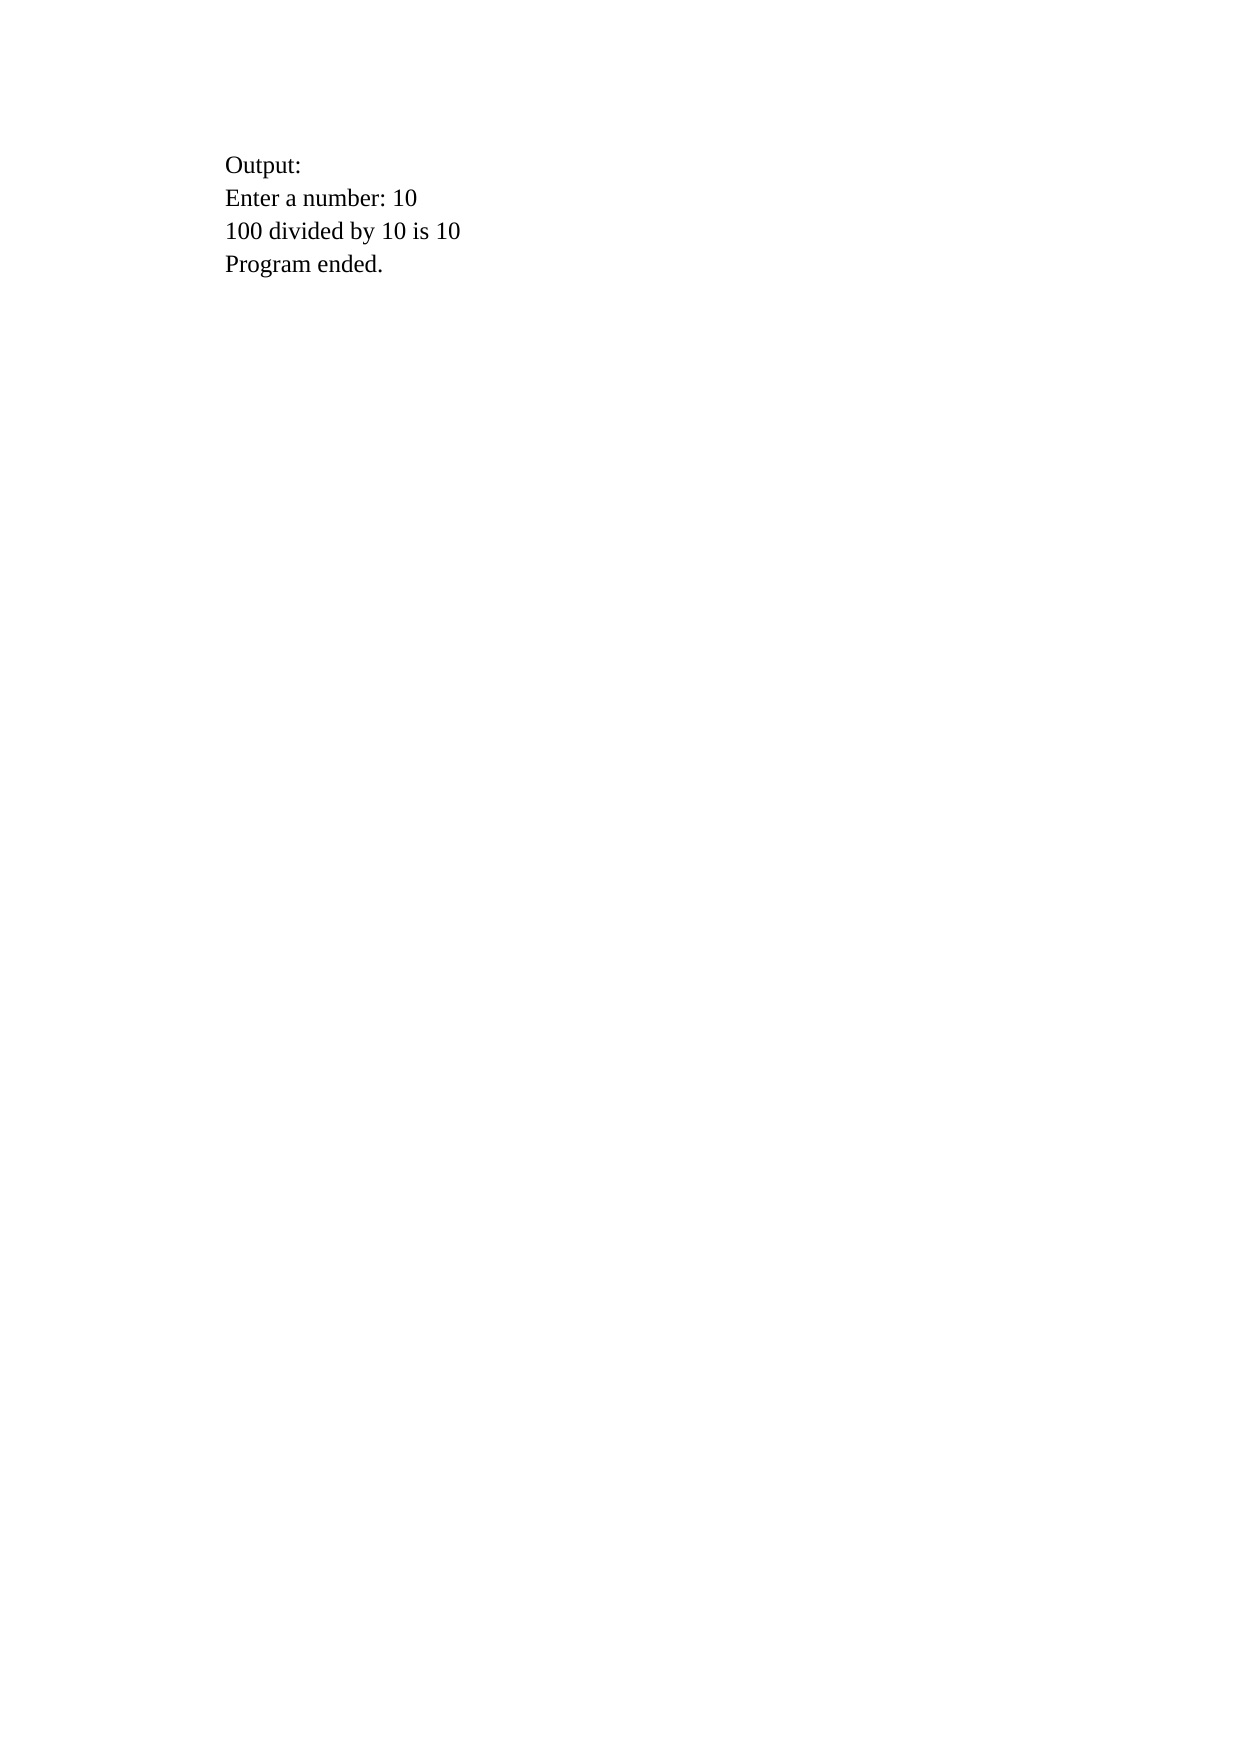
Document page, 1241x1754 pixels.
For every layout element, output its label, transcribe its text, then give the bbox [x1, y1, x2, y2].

list Output: [225, 150, 1090, 179]
list Enter a number: 10 [225, 183, 1090, 212]
list Program ended. [225, 249, 1090, 278]
list 100 divided by 10 is 10 [225, 216, 1090, 245]
